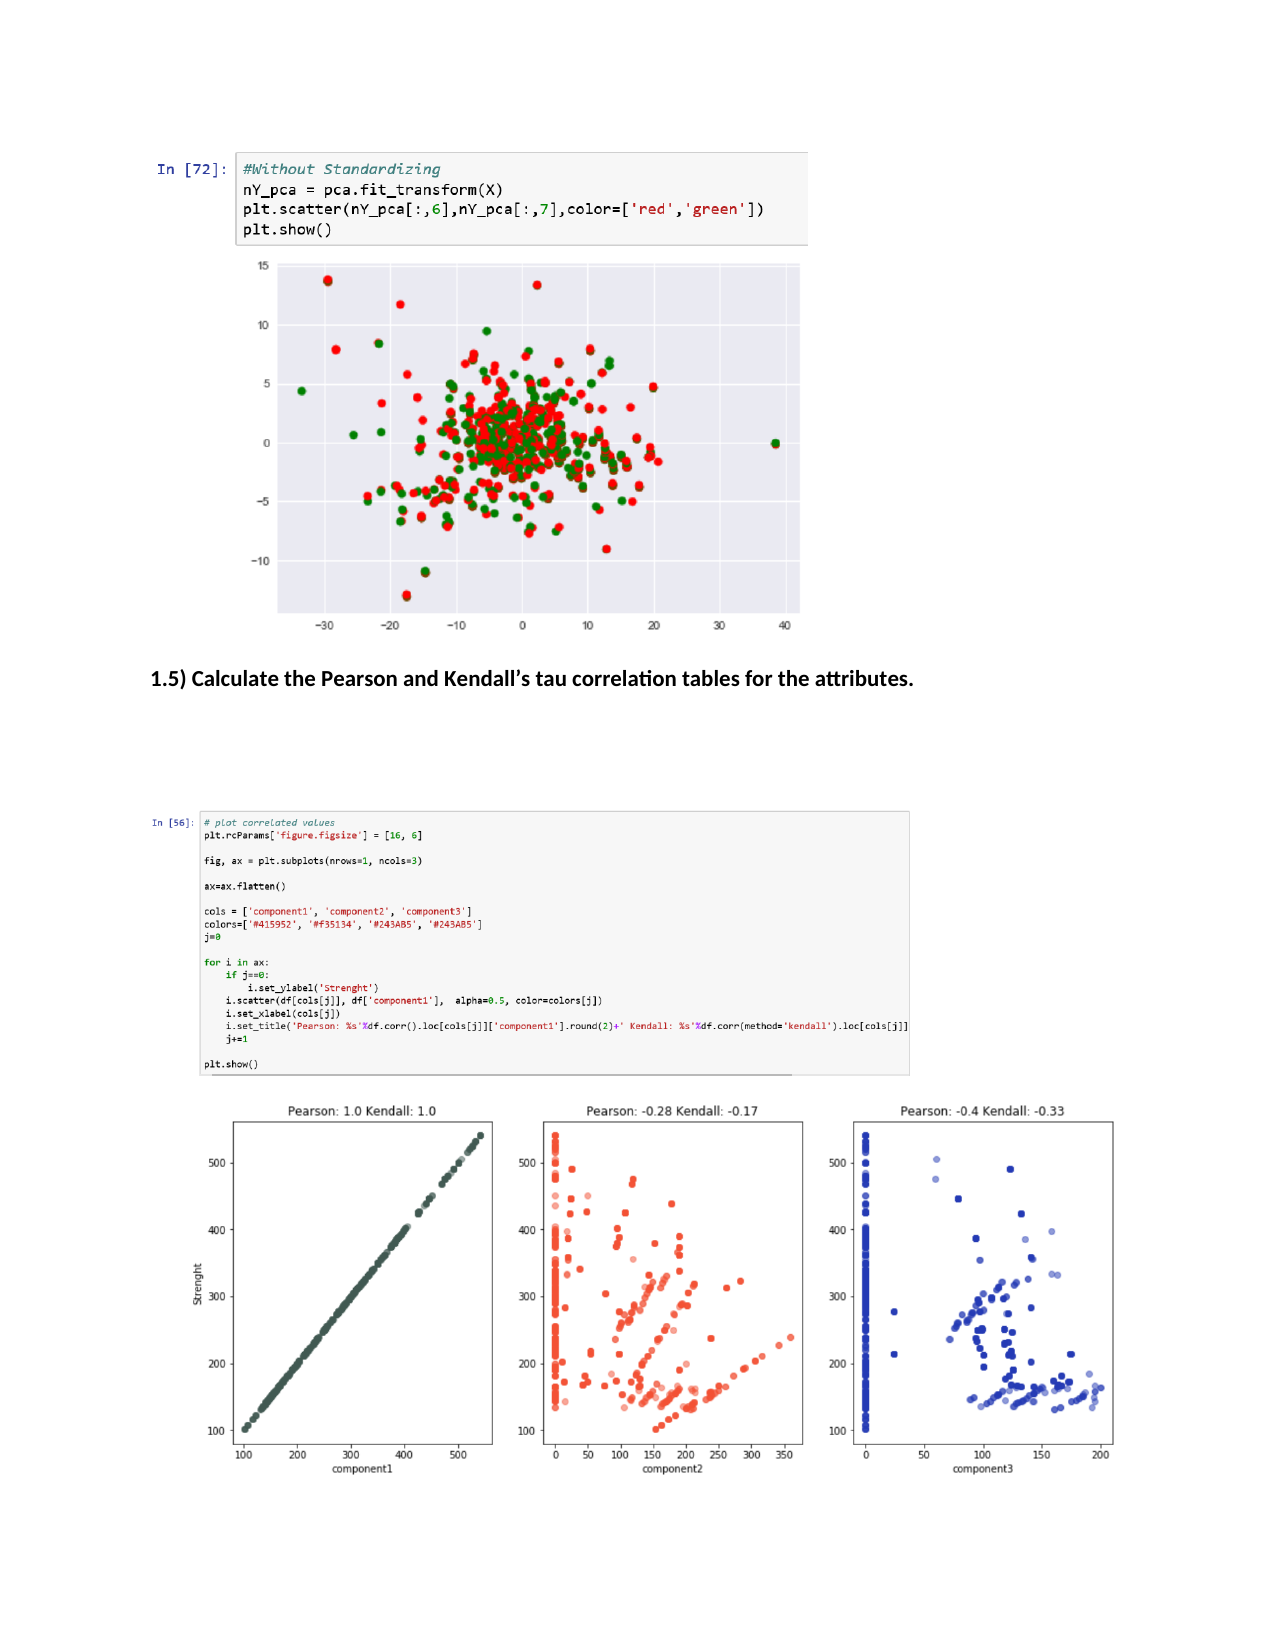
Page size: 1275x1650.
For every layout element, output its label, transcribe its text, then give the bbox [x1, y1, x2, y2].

picture [150, 804, 912, 1076]
picture [150, 1094, 1116, 1487]
picture [150, 150, 808, 645]
text 1.5) Calculate the Pearson and Kendall’s tau correlation tables for the attributes. [150, 664, 1125, 692]
